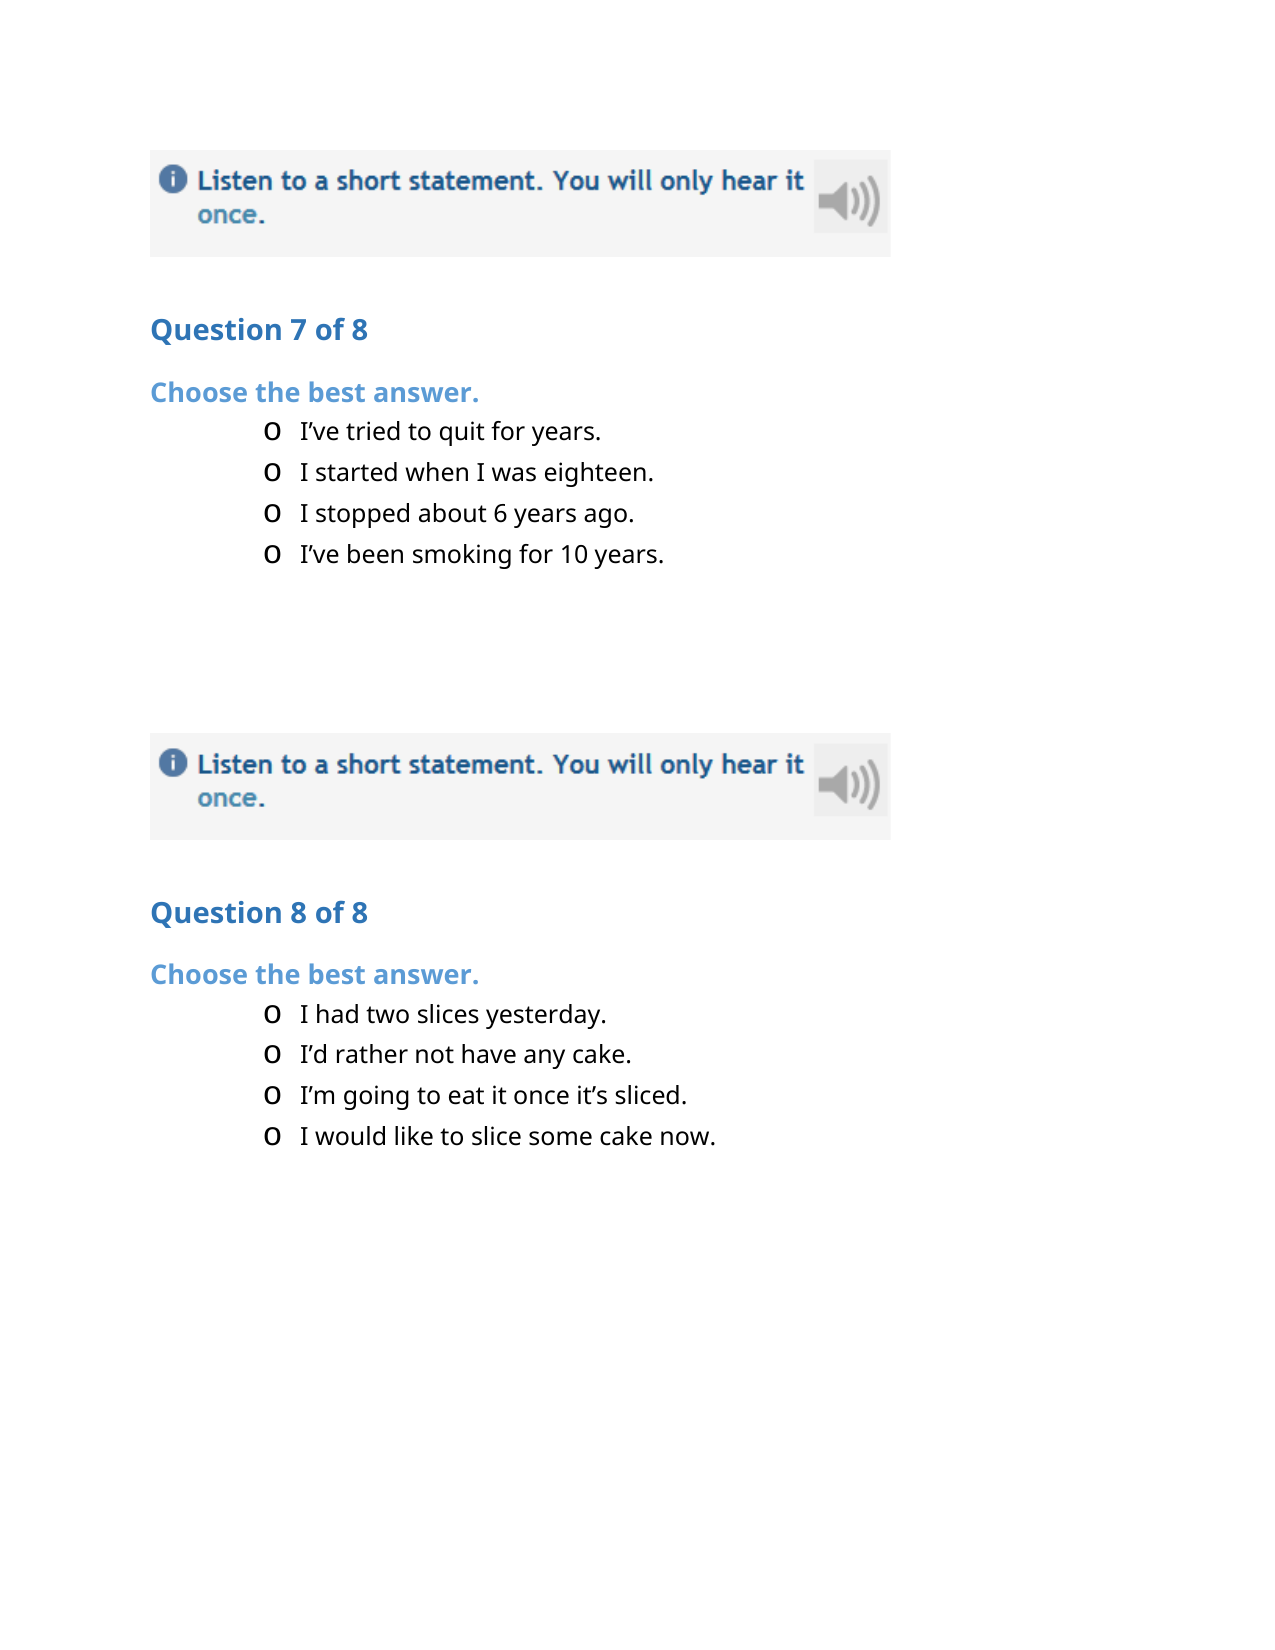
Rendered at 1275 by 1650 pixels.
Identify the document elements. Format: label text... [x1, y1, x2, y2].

text I’ve tried to quit for years. [262, 413, 1125, 451]
text I stopped about 6 years ago. [262, 494, 1125, 532]
text I started when I was eighteen. [262, 454, 1125, 491]
subtitle Choose the best answer. [150, 956, 1125, 992]
subtitle Choose the best answer. [150, 373, 1125, 410]
picture [150, 150, 891, 257]
picture [150, 733, 891, 840]
text I’d rather not have any cake. [262, 1036, 1125, 1074]
text I had two slices yesterday. [262, 995, 1125, 1033]
text I would like to slice some cake now. [262, 1118, 1125, 1156]
subtitle Question 7 of 8 [150, 309, 1125, 349]
text I’ve been smoking for 10 years. [262, 535, 1125, 573]
text I’m going to eat it once it’s sliced. [262, 1077, 1125, 1115]
subtitle Question 8 of 8 [150, 892, 1125, 932]
